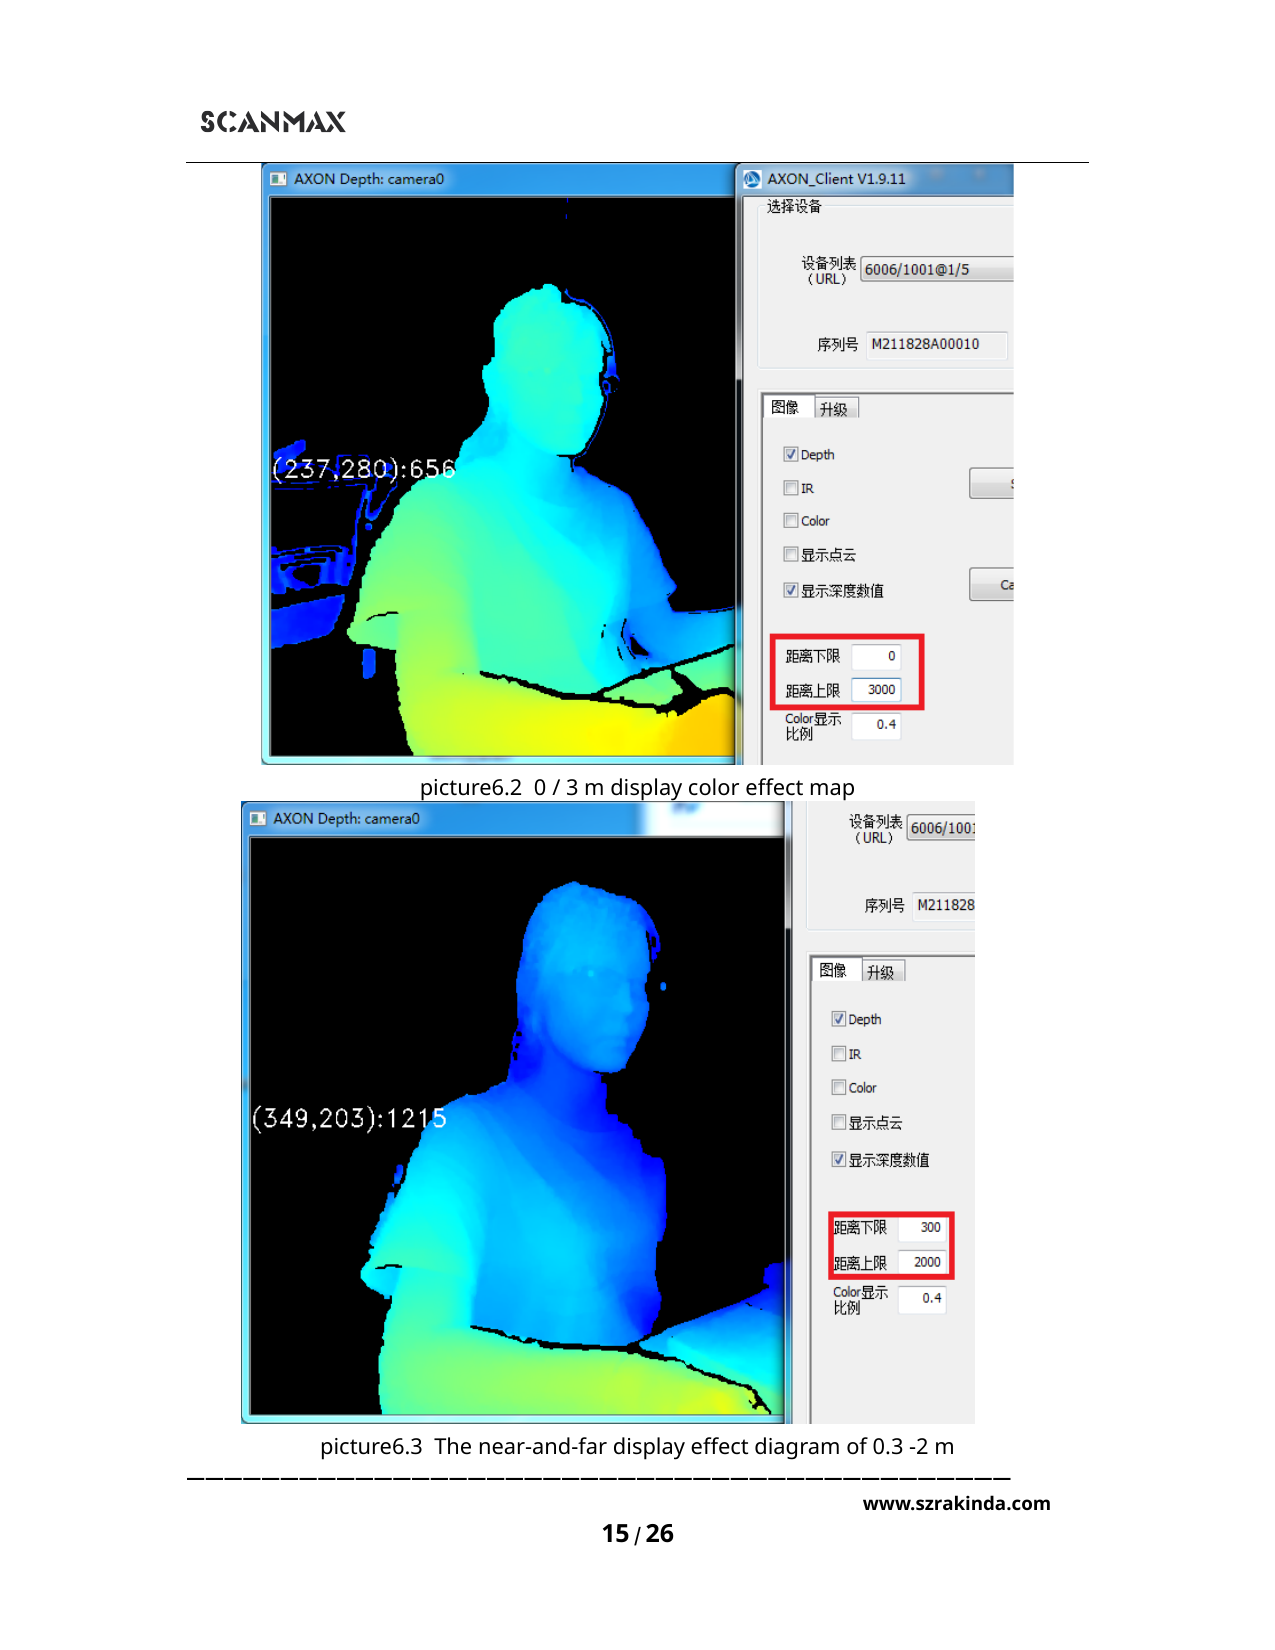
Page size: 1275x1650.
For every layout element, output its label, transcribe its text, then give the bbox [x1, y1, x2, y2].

text picture6.2 0 / 3 m display color effect map [186, 772, 1089, 802]
text picture6.3 The near-and-far display effect diagram of 0.3 -2 m [186, 1431, 1089, 1461]
picture [186, 75, 366, 160]
picture [261, 163, 1014, 765]
picture [241, 801, 975, 1424]
